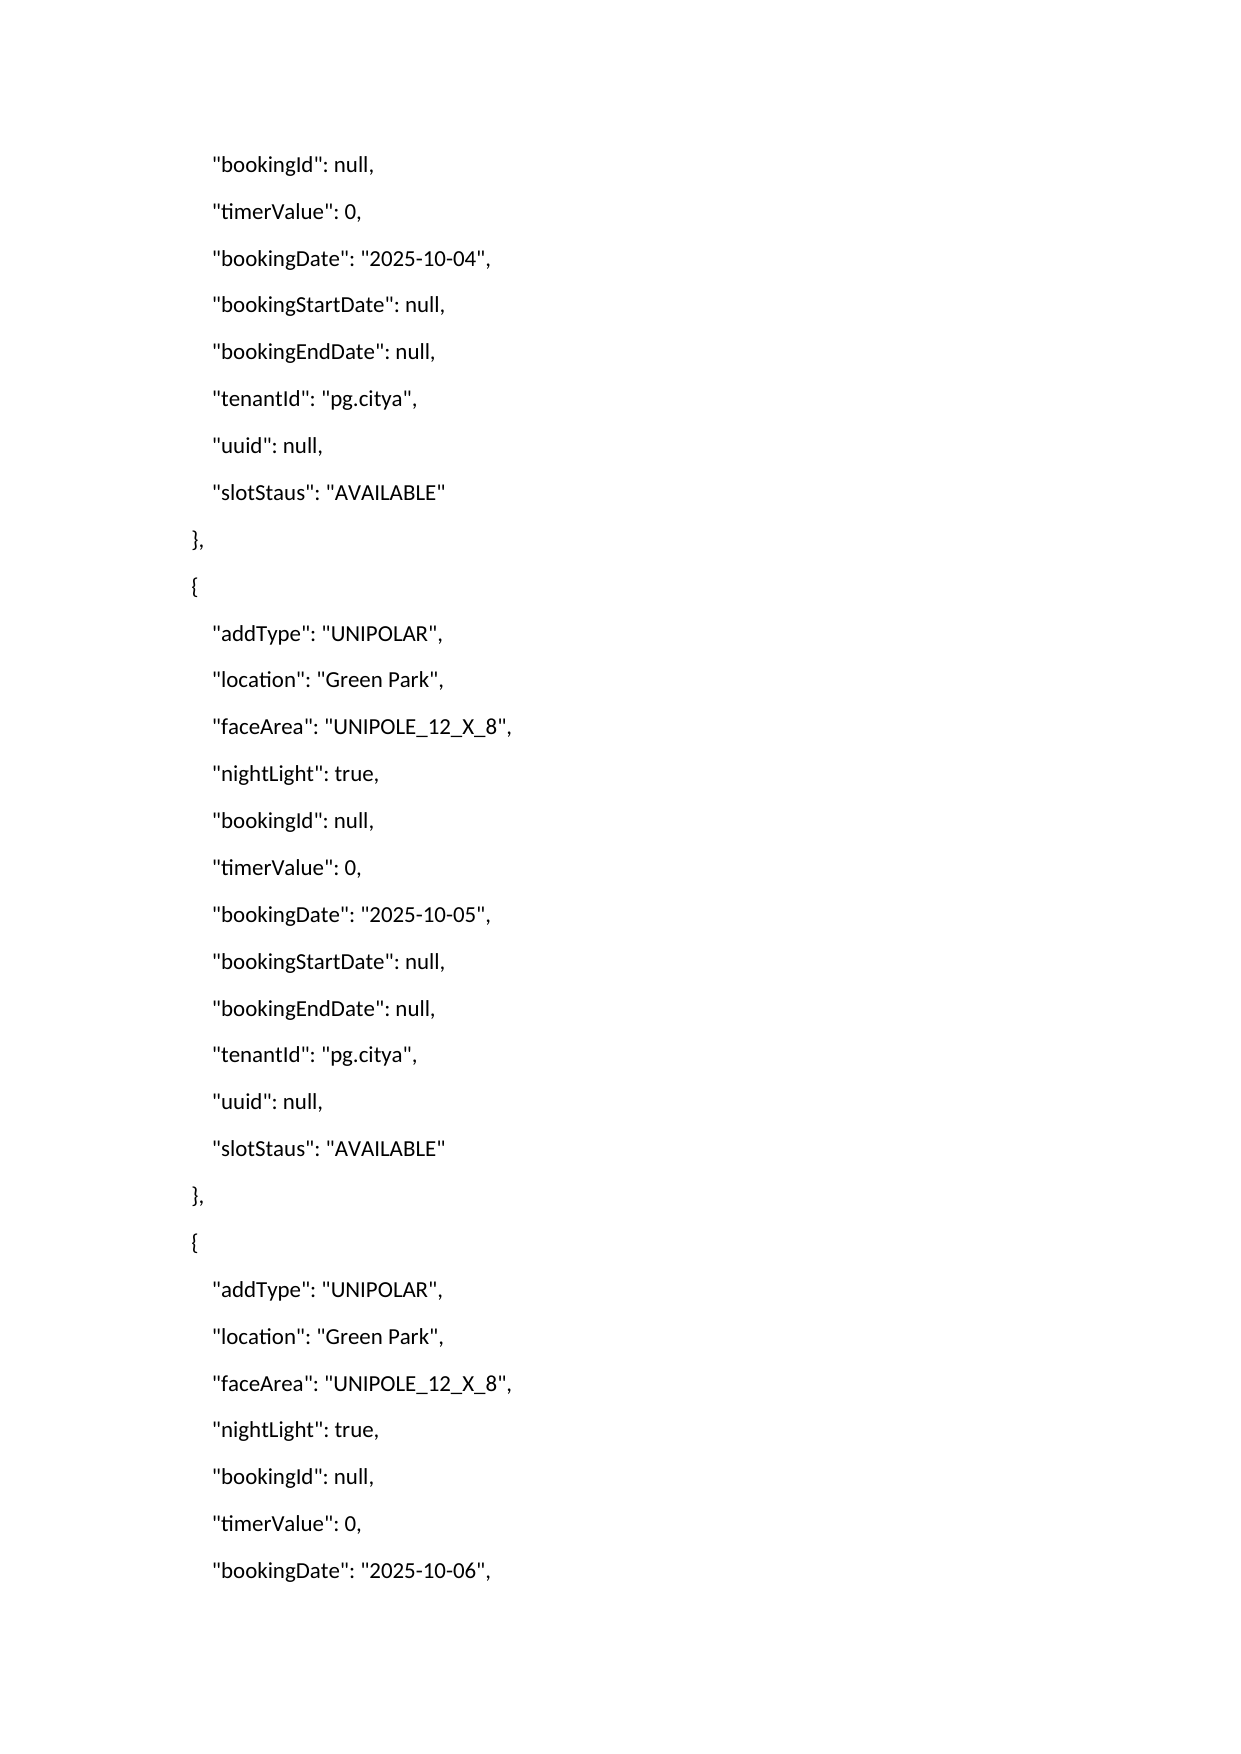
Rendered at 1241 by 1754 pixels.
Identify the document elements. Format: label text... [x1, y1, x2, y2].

text "timerValue": 0, [150, 197, 1090, 225]
text "bookingStartDate": null, [150, 291, 1090, 319]
text "bookingId": null, [150, 1462, 1090, 1491]
text "nightLight": true, [150, 1416, 1090, 1444]
text "bookingDate": "2025-10-04", [150, 244, 1090, 272]
text "addType": "UNIPOLAR", [150, 619, 1090, 647]
text "addType": "UNIPOLAR", [150, 1275, 1090, 1303]
text "uuid": null, [150, 431, 1090, 459]
text "bookingDate": "2025-10-05", [150, 900, 1090, 928]
text "bookingEndDate": null, [150, 337, 1090, 366]
text "nightLight": true, [150, 759, 1090, 787]
text }, [150, 525, 1090, 553]
text "slotStaus": "AVAILABLE" [150, 1134, 1090, 1162]
text "timerValue": 0, [150, 1509, 1090, 1537]
text "bookingDate": "2025-10-06", [150, 1556, 1090, 1584]
text "bookingId": null, [150, 150, 1090, 178]
text "faceArea": "UNIPOLE_12_X_8", [150, 1369, 1090, 1397]
text "faceArea": "UNIPOLE_12_X_8", [150, 712, 1090, 741]
text "tenantId": "pg.citya", [150, 384, 1090, 412]
text }, [150, 1181, 1090, 1209]
text "timerValue": 0, [150, 853, 1090, 881]
text "slotStaus": "AVAILABLE" [150, 478, 1090, 506]
text "location": "Green Park", [150, 1322, 1090, 1350]
text "tenantId": "pg.citya", [150, 1041, 1090, 1069]
text "uuid": null, [150, 1087, 1090, 1116]
text "location": "Green Park", [150, 666, 1090, 694]
text { [150, 1228, 1090, 1256]
text { [150, 572, 1090, 600]
text "bookingEndDate": null, [150, 994, 1090, 1022]
text "bookingStartDate": null, [150, 947, 1090, 975]
text "bookingId": null, [150, 806, 1090, 834]
